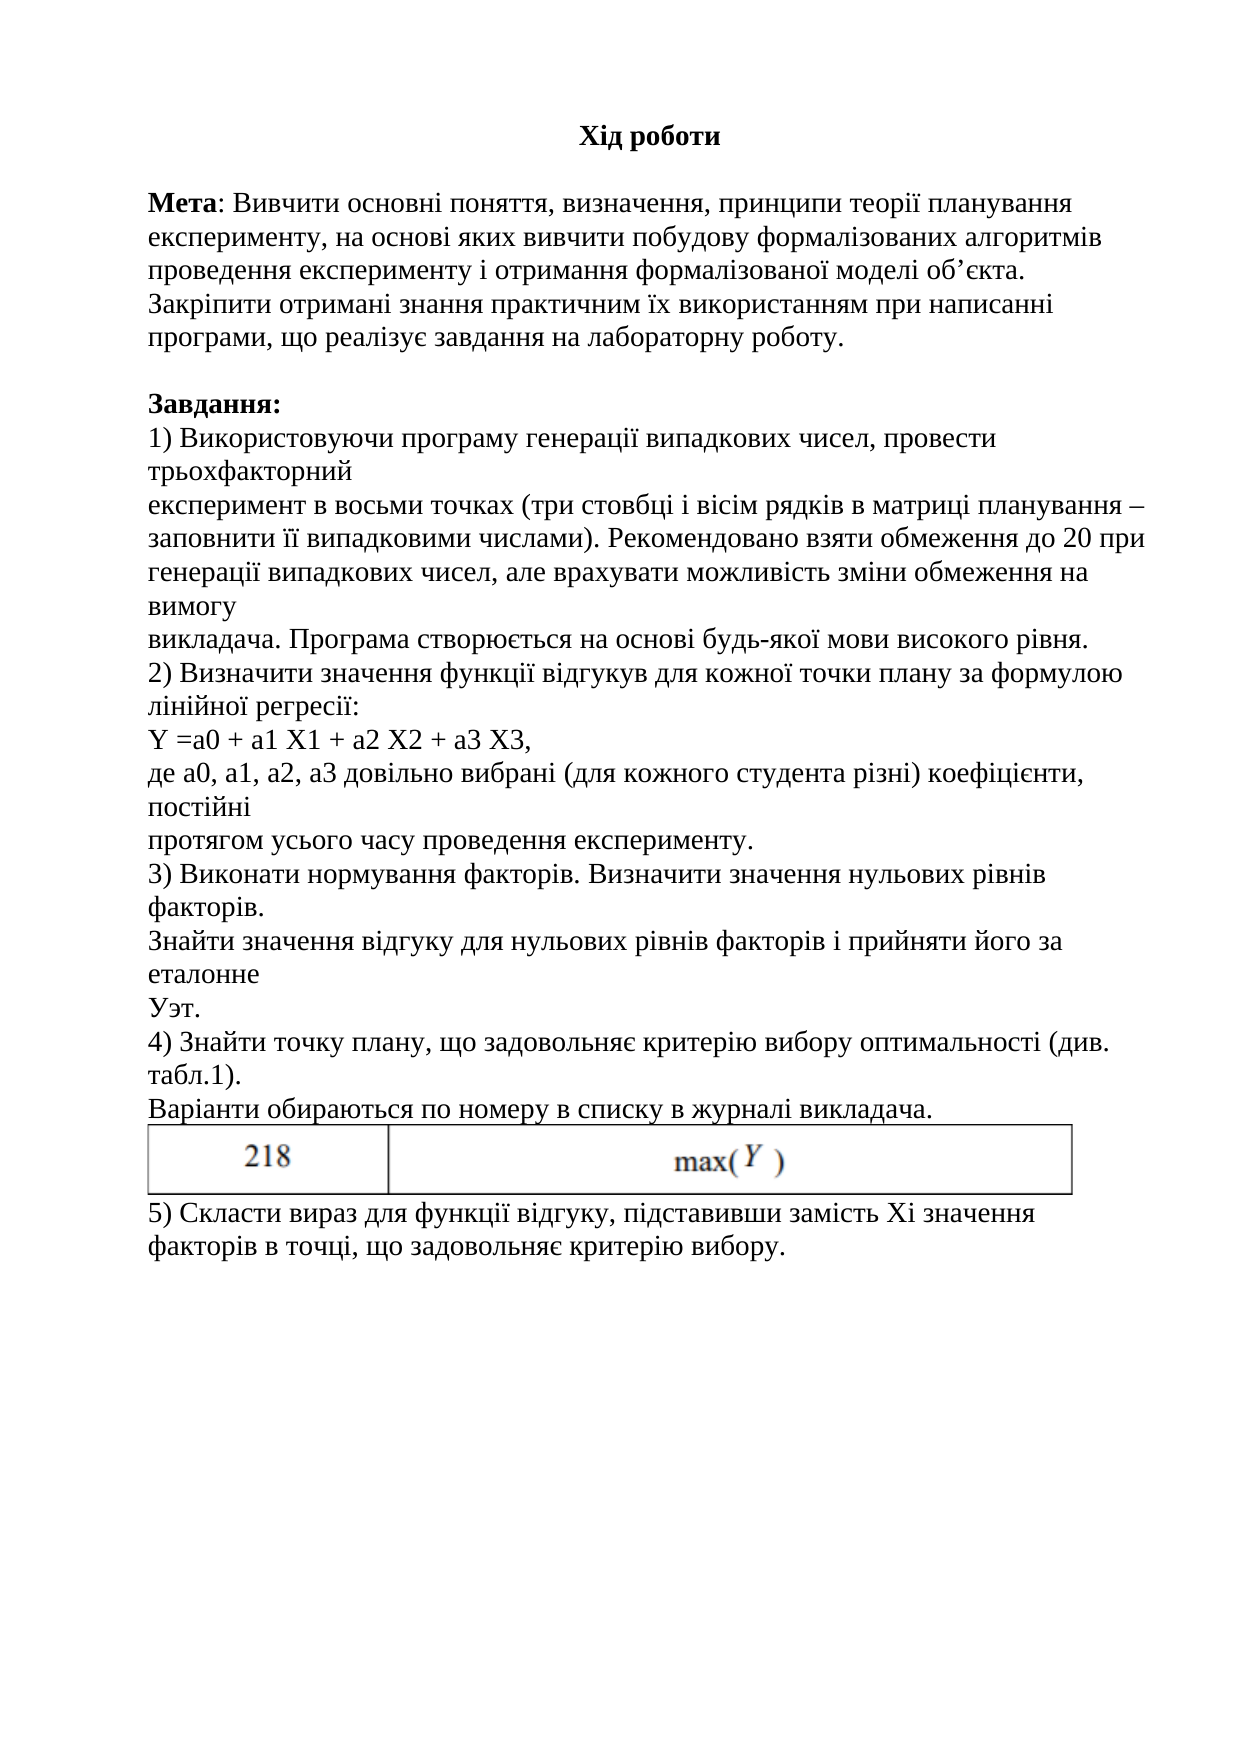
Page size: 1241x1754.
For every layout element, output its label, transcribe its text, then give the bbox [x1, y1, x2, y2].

text 5) Скласти вираз для функції відгуку, підставивши замість Хi значення факторів в точці, що задовольняє критерію вибору. [148, 1195, 1152, 1262]
text Y =a0 + a1 X1 + a2 X2 + a3 X3, [148, 722, 1152, 755]
text Завдання: [148, 386, 1152, 420]
text заповнити її випадковими числами). Рекомендовано взяти обмеження до 20 при [148, 521, 1152, 554]
text де a0, a1, a2, a3 довільно вибрані (для кожного студента різні) коефіцієнти, постійні [148, 755, 1152, 822]
text викладача. Програма створюється на основі будь-якої мови високого рівня. [148, 621, 1152, 655]
text 3) Виконати нормування факторів. Визначити значення нульових рівнів факторів. [148, 856, 1152, 923]
text генерації випадкових чисел, але врахувати можливість зміни обмеження на вимогу [148, 554, 1152, 621]
text 4) Знайти точку плану, що задовольняє критерію вибору оптимальності (див. табл.1). [148, 1024, 1152, 1091]
text Варіанти обираються по номеру в списку в журналі викладача. [148, 1091, 1152, 1124]
text 2) Визначити значення функції відгукув для кожної точки плану за формулою [148, 655, 1152, 688]
text Мета: Вивчити основні поняття, визначення, принципи теорії планування експерименту, на основі яких вивчити побудову формалізованих алгоритмів проведення експерименту і отримання формалізованої моделі об’єкта. Закріпити отримані знання практичним їх використанням при написанні програми, що реалізує завдання на лабораторну роботу. [148, 185, 1152, 353]
text 1) Використовуючи програму генерації випадкових чисел, провести трьохфакторний [148, 420, 1152, 487]
text Знайти значення відгуку для нульових рівнів факторів і прийняти його за еталонне [148, 923, 1152, 990]
text експеримент в восьми точках (три стовбці і вісім рядків в матриці планування – [148, 487, 1152, 521]
text протягом усього часу проведення експерименту. [148, 822, 1152, 856]
text лінійної регресії: [148, 688, 1152, 722]
text Хід роботи [148, 118, 1152, 152]
text Уэт. [148, 990, 1152, 1024]
picture [147, 1124, 1073, 1195]
